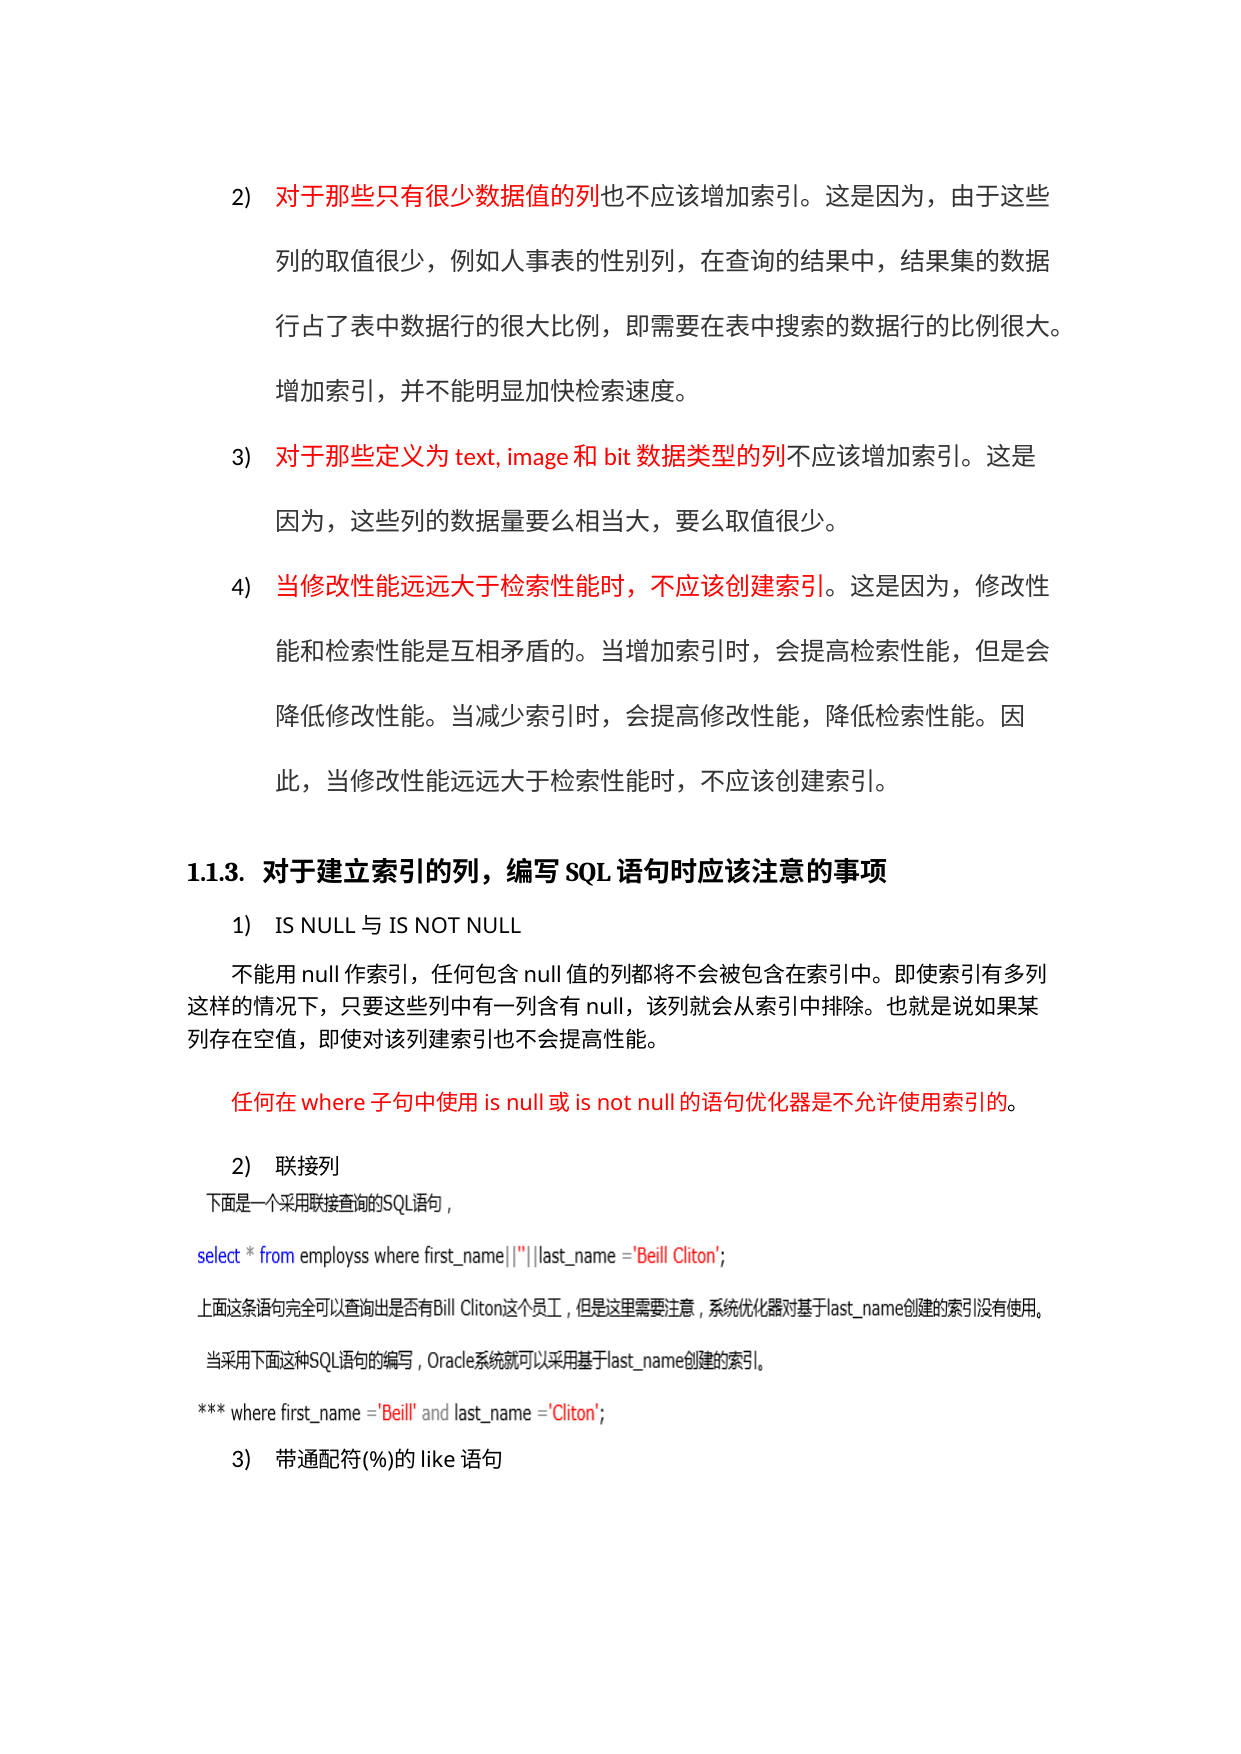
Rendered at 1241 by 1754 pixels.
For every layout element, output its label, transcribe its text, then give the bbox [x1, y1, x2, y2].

list IS NULL 与 IS NOT NULL [231, 908, 1053, 941]
list 当修改性能远远大于检索性能时，不应该创建索引。这是因为，修改性能和检索性能是互相矛盾的。当增加索引时，会提高检索性能，但是会降低修改性能。当减少索引时，会提高修改性能，降低检索性能。因 此，当修改性能远远大于检索性能时，不应该创建索引。 [231, 552, 1053, 812]
list 对于那些只有很少数据值的列也不应该增加索引。这是因为，由于这些列的取值很少，例如人事表的性别列，在查询的结果中，结果集的数据行占了表中数据行的很大比例，即需要在表中搜索的数据行的比例很大。增加索引，并不能明显加快检索速度。 [231, 162, 1053, 422]
subtitle 对于建立索引的列，编写SQL语句时应该注意的事项 [187, 837, 1053, 902]
list 联接列 [231, 1149, 1053, 1181]
picture [192, 1181, 1049, 1436]
list 带通配符(%)的like语句 [231, 1441, 1053, 1474]
text 任何在where子句中使用is null或is not null的语句优化器是不允许使用索引的。 [187, 1085, 1053, 1118]
text 不能用null作索引，任何包含null值的列都将不会被包含在索引中。即使索引有多列这样的情况下，只要这些列中有一列含有null，该列就会从索引中排除。也就是说如果某列存在空值，即使对该列建索引也不会提高性能。 [187, 956, 1053, 1054]
list 对于那些定义为text, image和bit数据类型的列不应该增加索引。这是因为，这些列的数据量要么相当大，要么取值很少。 [231, 422, 1053, 552]
